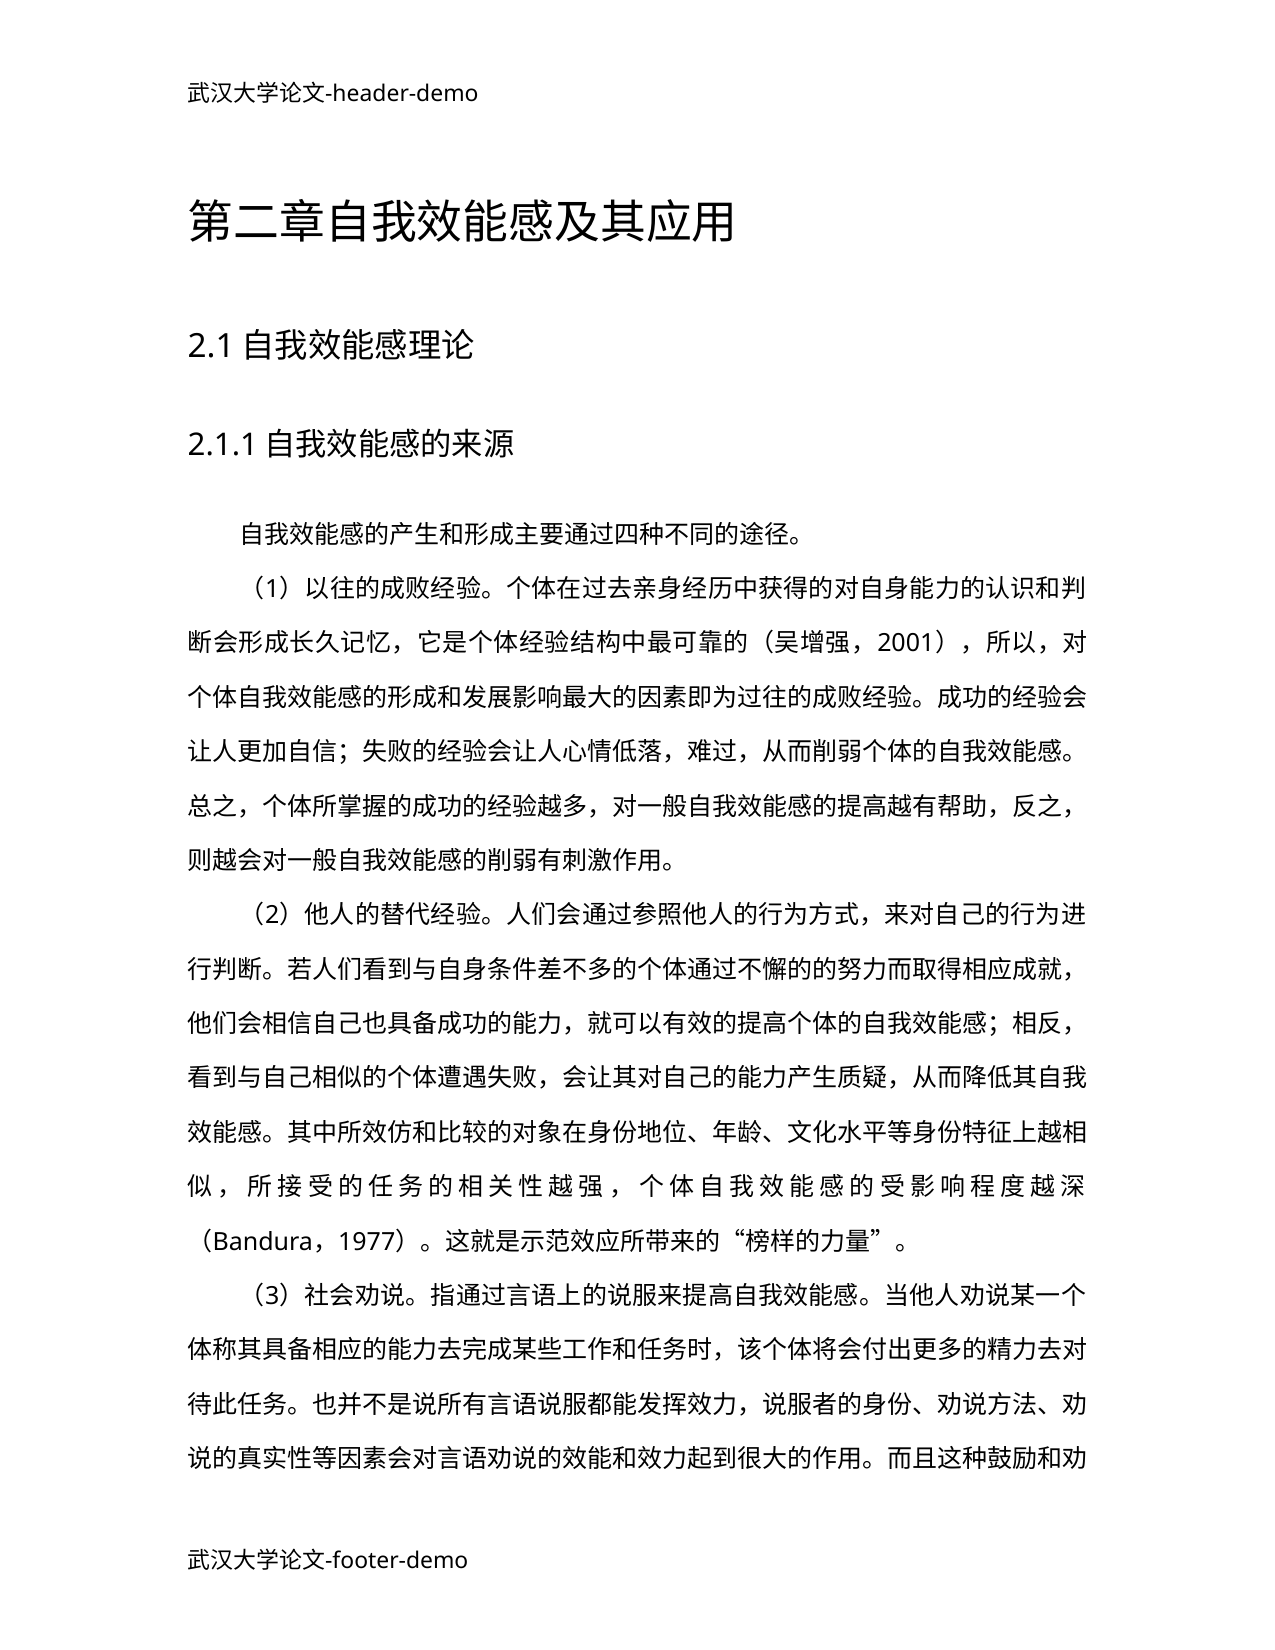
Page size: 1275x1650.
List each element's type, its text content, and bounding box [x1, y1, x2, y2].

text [187, 1275, 1087, 1475]
text 自我效能感的产生和形成主要通过四种不同的途径。 [187, 514, 1087, 550]
subtitle 第二章自我效能感及其应用 [187, 185, 1087, 252]
text （2）他人的替代经验。人们会通过参照他人的行为方式，来对自己的行为进行判断。若人们看到与自身条件差不多的个体通过不懈的的努力而取得相应成就，他们会相信自己也具备成功的能力，就可以有效的提高个体的自我效能感；相反，看到与自己相似的个体遭遇失败，会让其对自己的能力产生质疑，从而降低其自我效能感。其中所效仿和比较的对象在身份地位、年龄、文化水平等身份特征上越相似，所接受的任务的相关性越强，个体自我效能感的受影响程度越深（Bandura，1977）。这就是示范效应所带来的“榜样的力量”。 [187, 895, 1087, 1257]
text （1）以往的成败经验。个体在过去亲身经历中获得的对自身能力的认识和判断会形成长久记忆，它是个体经验结构中最可靠的（吴增强，2001），所以，对个体自我效能感的形成和发展影响最大的因素即为过往的成败经验。成功的经验会让人更加自信；失败的经验会让人心情低落，难过，从而削弱个体的自我效能感。总之，个体所掌握的成功的经验越多，对一般自我效能感的提高越有帮助，反之，则越会对一般自我效能感的削弱有刺激作用。 [187, 568, 1087, 877]
subtitle 2.1.1自我效能感的来源 [187, 419, 1087, 464]
subtitle 2.1自我效能感理论 [187, 319, 1087, 368]
